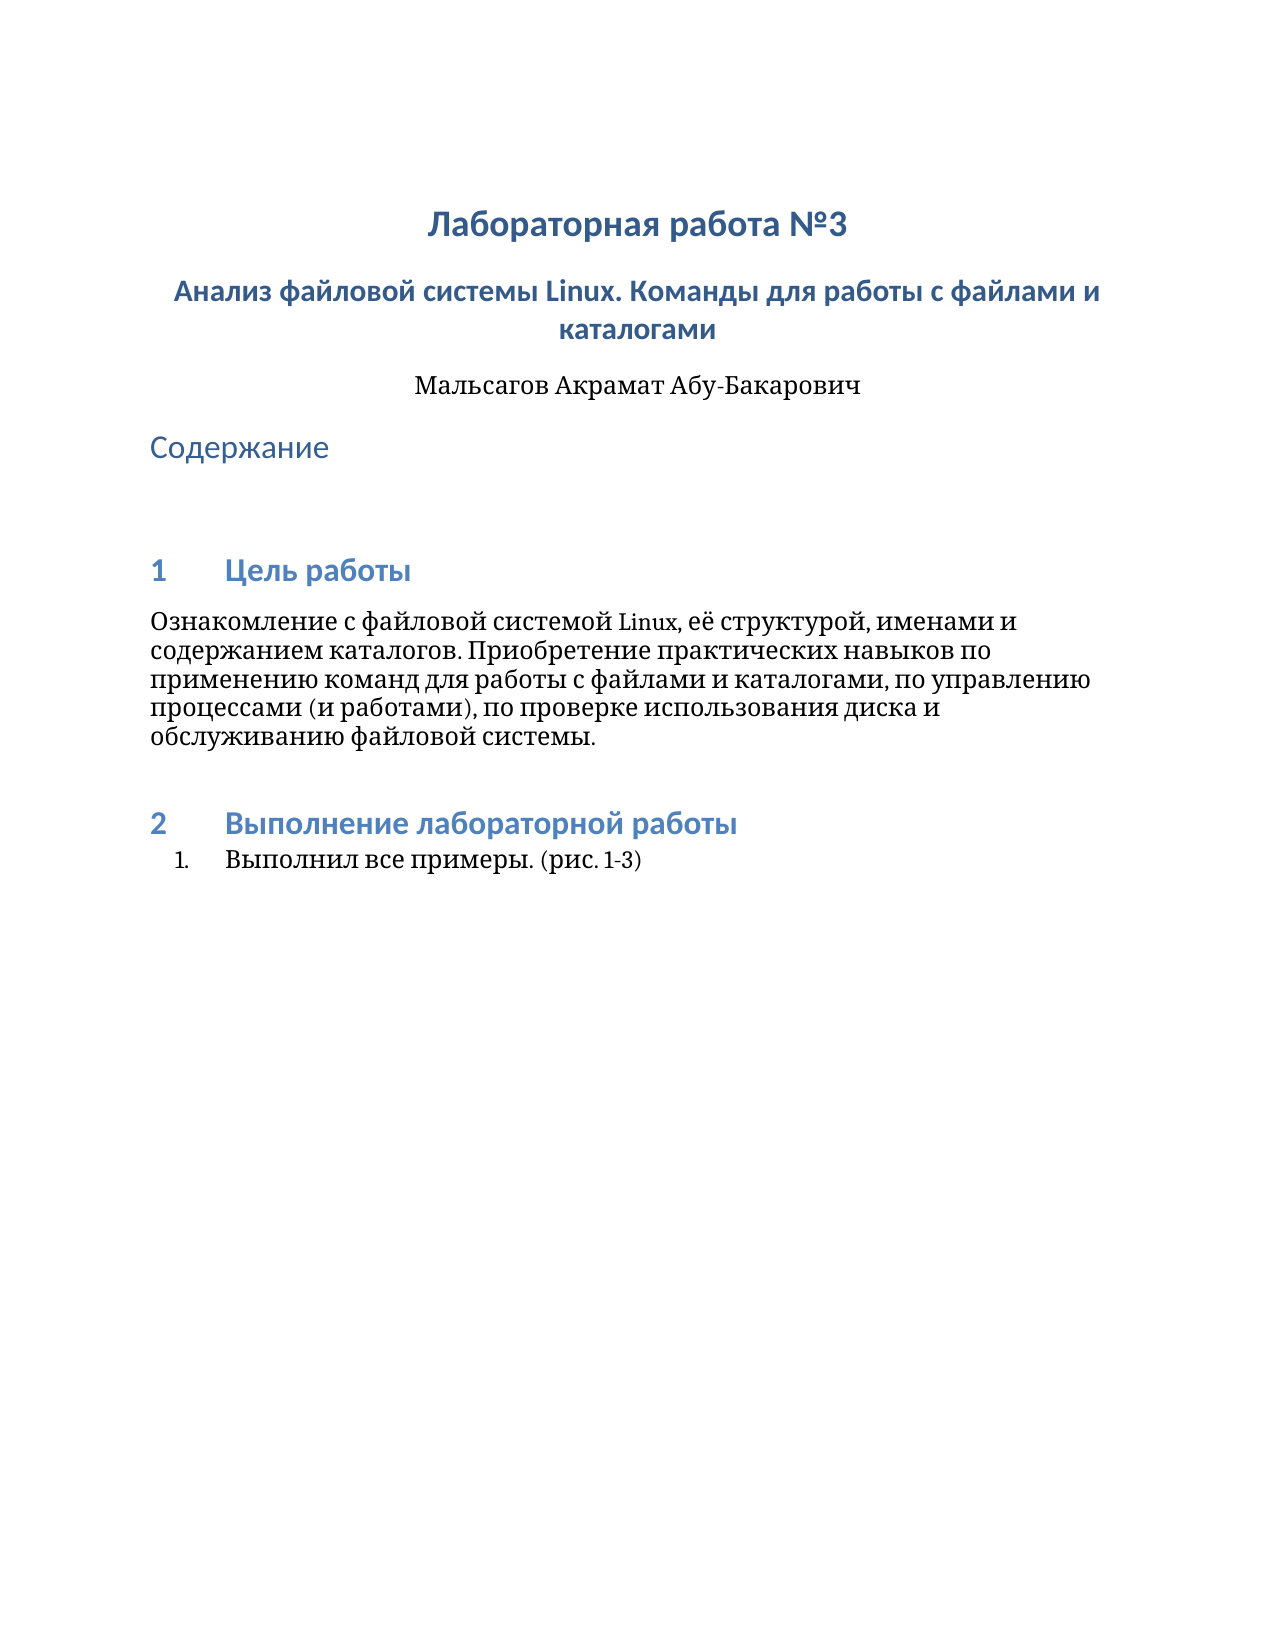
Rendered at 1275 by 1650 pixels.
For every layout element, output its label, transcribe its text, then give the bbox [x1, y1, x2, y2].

subtitle 1 Цель работы [150, 548, 1125, 589]
text Мальсагов Акрамат Абу-Бакарович [150, 372, 1125, 401]
list Выполнил все примеры. (рис. 1-3) [175, 846, 1125, 875]
subtitle 2 Выполнение лабораторной работы [150, 802, 1125, 842]
title Лабораторная работа №3 [150, 200, 1125, 246]
text Ознакомление с файловой системой Linux, её структурой, именами и содержанием каталогов. Приобретение практических навыков по применению команд для работы с файлами и каталогами, по управлению процессами (и работами), по проверке использования диска и обслуживанию файловой системы. [150, 608, 1125, 752]
subtitle Анализ файловой системы Linux. Команды для работы с файлами и каталогами [150, 271, 1125, 347]
